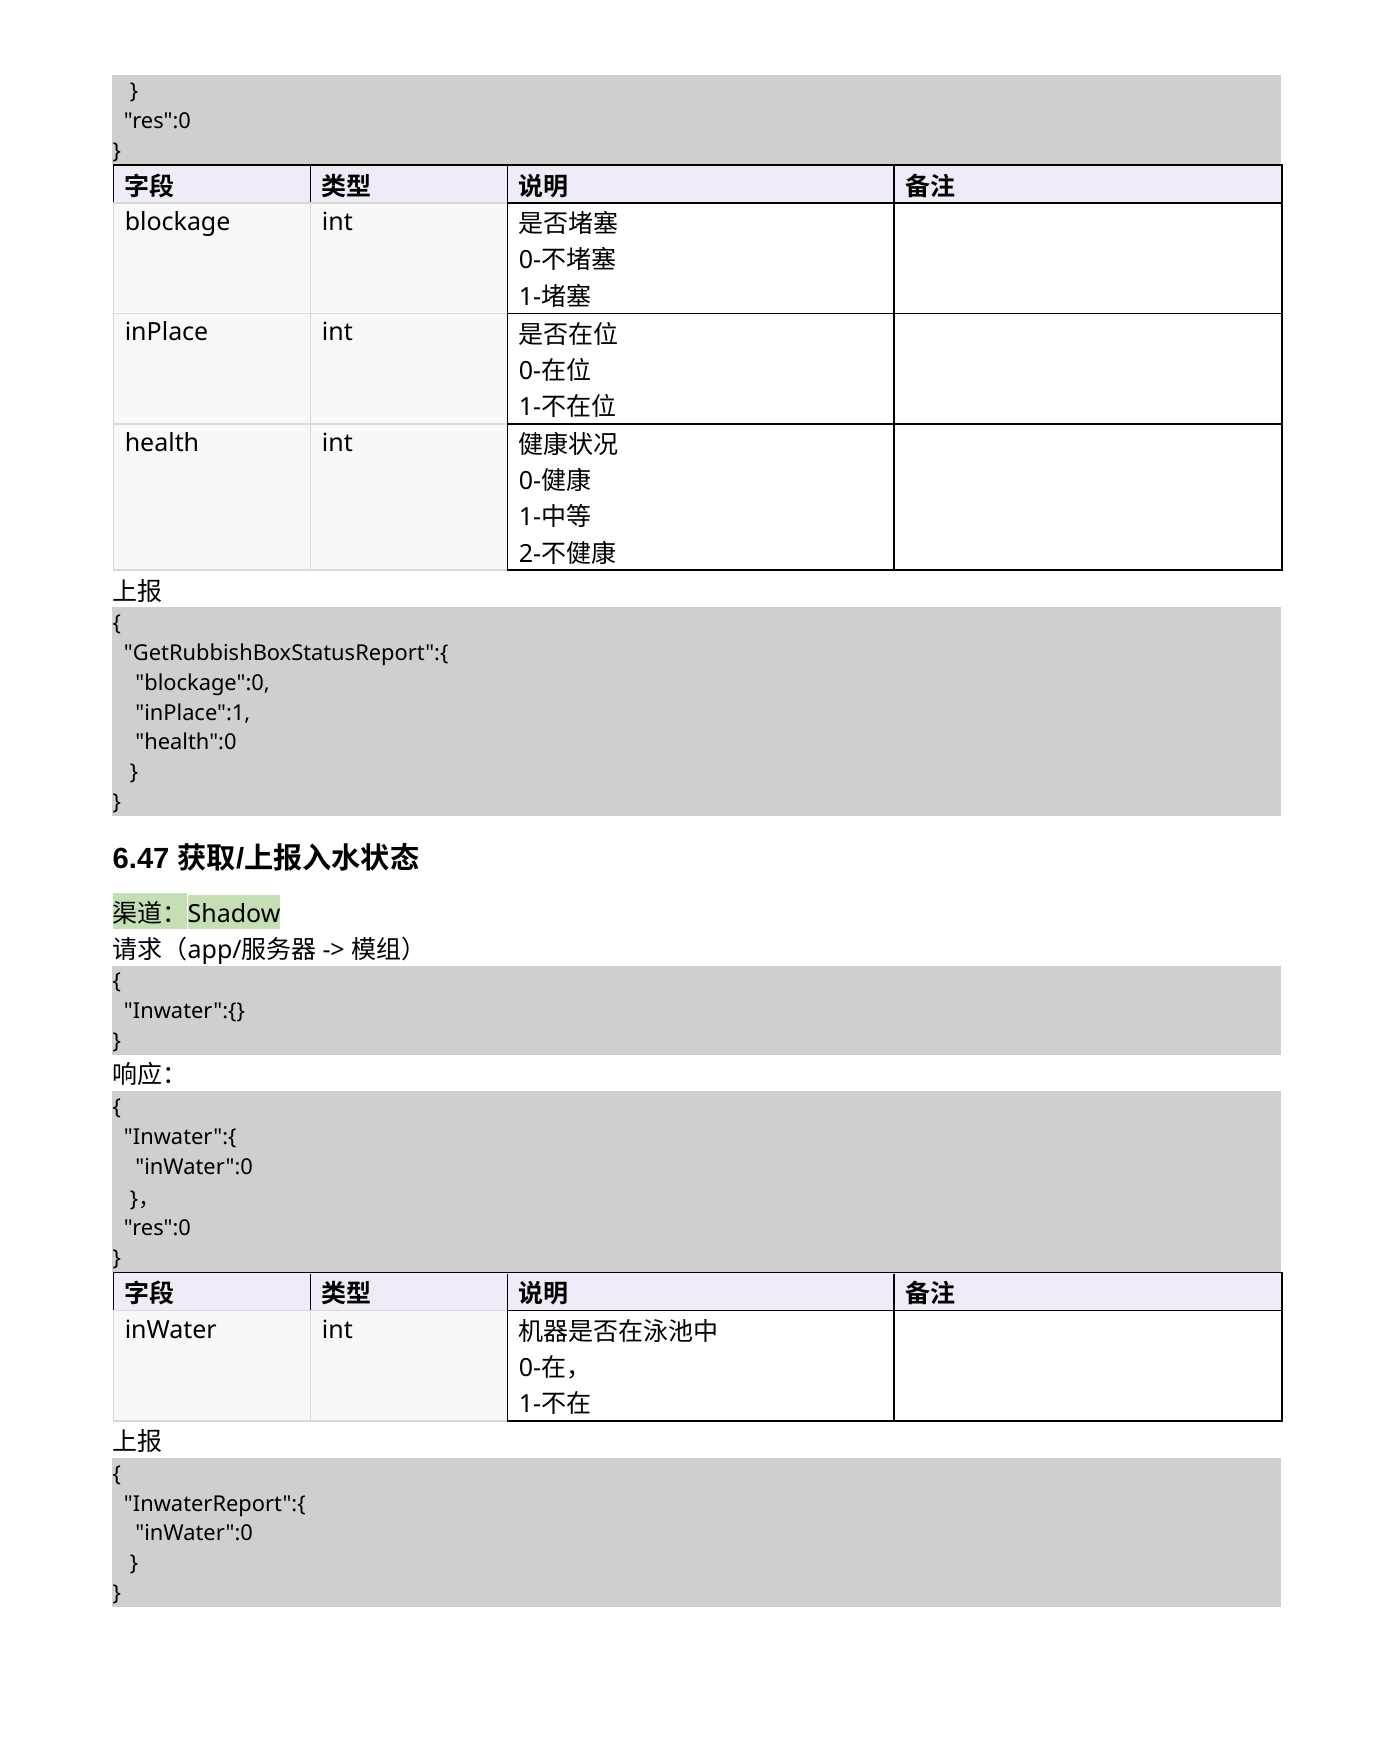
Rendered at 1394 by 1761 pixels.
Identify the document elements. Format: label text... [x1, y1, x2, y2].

table_cell health [114, 425, 310, 569]
table_cell int [311, 425, 507, 569]
table_header 说明 [508, 1273, 894, 1310]
table_cell inPlace [114, 314, 310, 423]
subtitle 6.47 获取/上报入水状态 [112, 852, 1281, 873]
table_cell blockage [114, 204, 310, 312]
text 上报 [112, 1422, 1281, 1458]
text 渠道：Shadow [187, 893, 1281, 929]
table_cell [895, 204, 1281, 312]
table_header 字段 [114, 166, 310, 202]
table_cell inWater [114, 1311, 310, 1420]
text 请求（app/服务器 -> 模组） [112, 929, 1281, 966]
table_cell [895, 1311, 1281, 1420]
table_cell int [311, 1311, 507, 1420]
text { "Inwater":{ "inWater":0 }， "res":0 } [112, 1091, 1281, 1272]
table_header 备注 [895, 166, 1281, 202]
table_header 备注 [895, 1273, 1281, 1310]
table_cell 健康状况 0-健康 1-中等 2-不健康 [508, 425, 893, 569]
table_header 类型 [311, 1273, 507, 1310]
table_cell 机器是否在泳池中 0-在， 1-不在 [508, 1311, 893, 1420]
text 响应： [112, 1055, 1281, 1091]
table_cell 是否在位 0-在位 1-不在位 [508, 314, 893, 423]
table_header 说明 [508, 166, 893, 202]
text { "InwaterReport":{ "inWater":0 } } [112, 1458, 1281, 1607]
text { "GetRubbishBoxStatusReport":{ "blockage":0, "inPlace":1, "health":0 } } [112, 607, 1281, 816]
text 上报 [112, 571, 1281, 607]
table_cell 是否堵塞 0-不堵塞 1-堵塞 [508, 204, 893, 312]
table_cell [895, 425, 1281, 569]
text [112, 75, 1281, 164]
table_cell int [311, 204, 507, 312]
table_header 类型 [311, 166, 507, 202]
text { "Inwater":{} } [112, 966, 1281, 1055]
table_header 字段 [114, 1273, 310, 1310]
table_cell [895, 314, 1281, 423]
table_cell int [311, 314, 507, 423]
